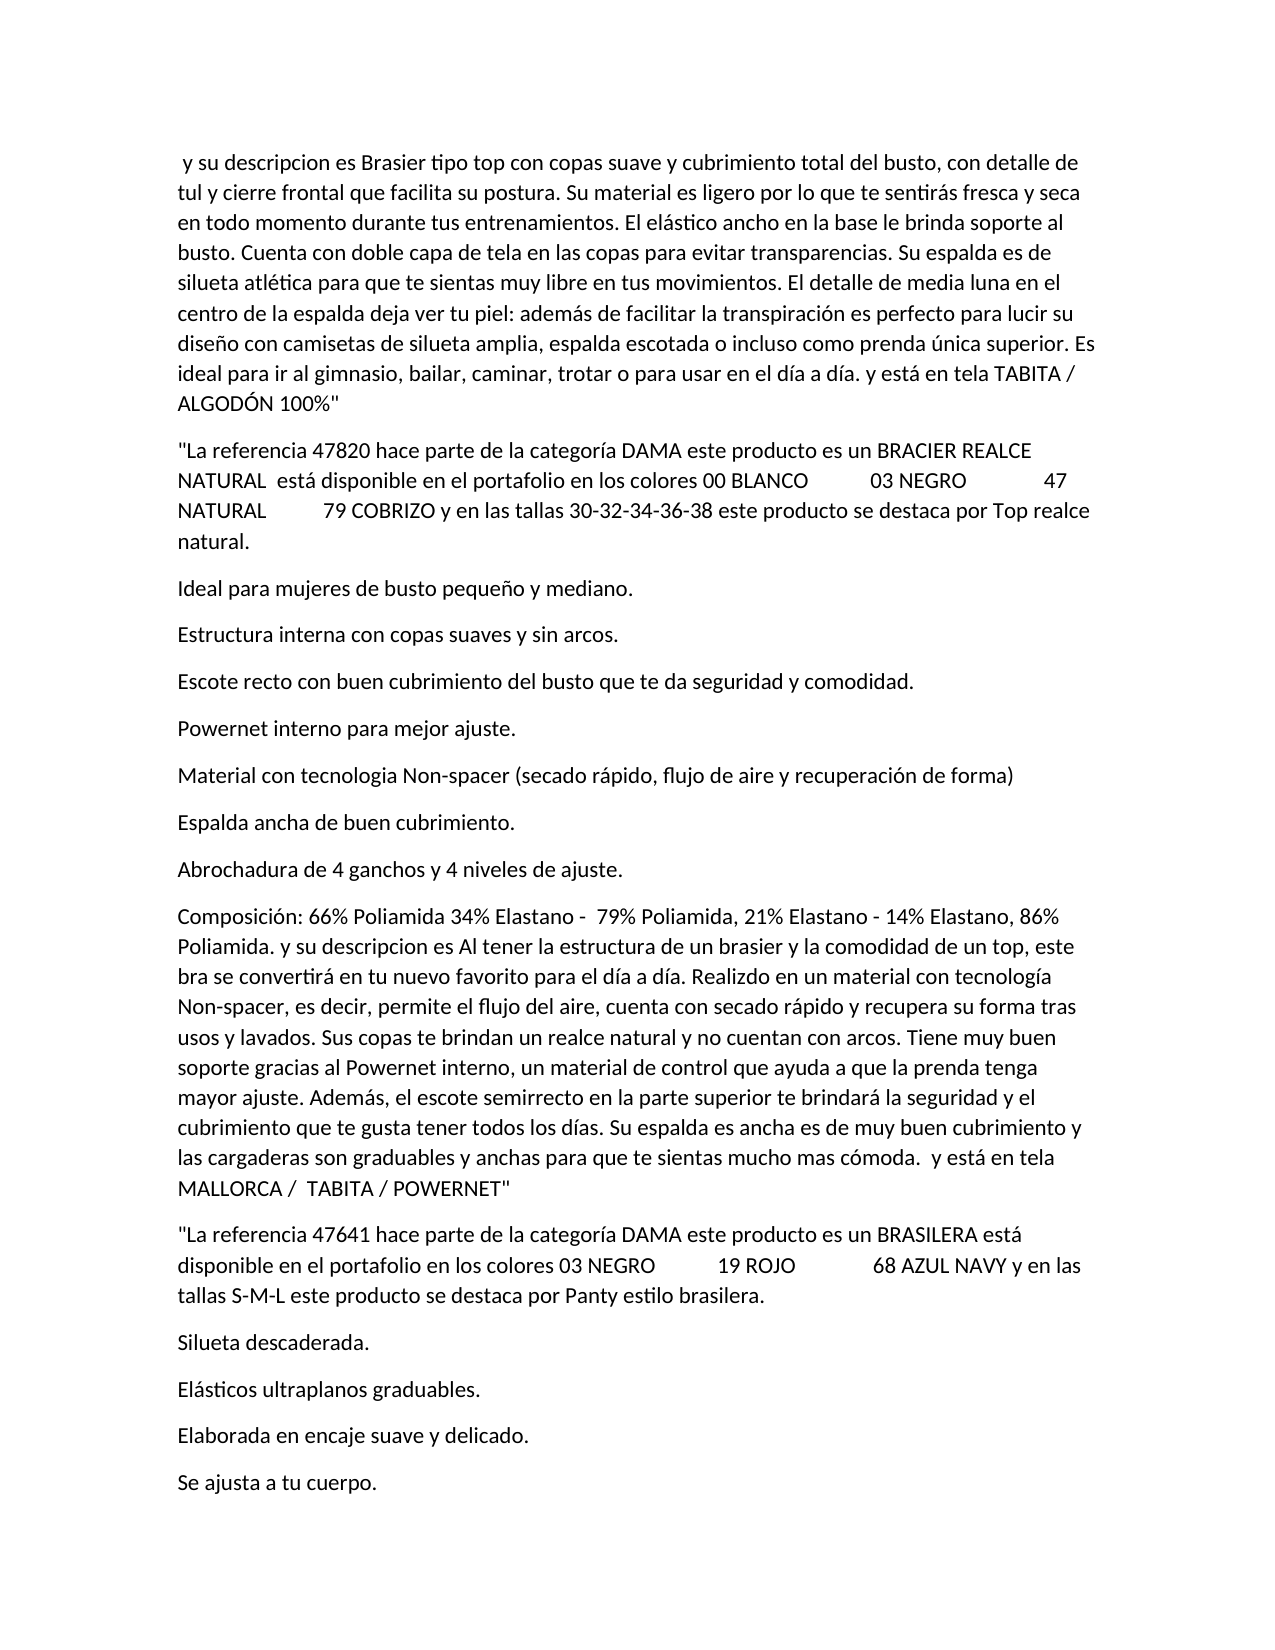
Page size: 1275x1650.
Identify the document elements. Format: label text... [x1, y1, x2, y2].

text Ideal para mujeres de busto pequeño y mediano. [177, 574, 1098, 602]
text Material con tecnologia Non-spacer (secado rápido, flujo de aire y recuperación de forma) [177, 761, 1098, 789]
text Elaborada en encaje suave y delicado. [177, 1422, 1098, 1449]
text "La referencia 47820 hace parte de la categoría DAMA este producto es un BRACIER REALCE NATURAL está disponible en el portafolio en los colores 00 BLANCO 03 NEGRO 47 NATURAL 79 COBRIZO y en las tallas 30-32-34-36-38 este producto se destaca por Top realce natural. [177, 436, 1098, 555]
text Abrochadura de 4 ganchos y 4 niveles de ajuste. [177, 855, 1098, 883]
text Estructura interna con copas suaves y sin arcos. [177, 621, 1098, 648]
text Se ajusta a tu cuerpo. [177, 1468, 1098, 1496]
text "La referencia 47641 hace parte de la categoría DAMA este producto es un BRASILERA está disponible en el portafolio en los colores 03 NEGRO 19 ROJO 68 AZUL NAVY y en las tallas S-M-L este producto se destaca por Panty estilo brasilera. [177, 1221, 1098, 1309]
text Elásticos ultraplanos graduables. [177, 1375, 1098, 1403]
text y su descripcion es Brasier tipo top con copas suave y cubrimiento total del busto, con detalle de tul y cierre frontal que facilita su postura. Su material es ligero por lo que te sentirás fresca y seca en todo momento durante tus entrenamientos. El elástico ancho en la base le brinda soporte al busto. Cuenta con doble capa de tela en las copas para evitar transparencias. Su espalda es de silueta atlética para que te sientas muy libre en tus movimientos. El detalle de media luna en el centro de la espalda deja ver tu piel: además de facilitar la transpiración es perfecto para lucir su diseño con camisetas de silueta amplia, espalda escotada o incluso como prenda única superior. Es ideal para ir al gimnasio, bailar, caminar, trotar o para usar en el día a día. y está en tela TABITA / ALGODÓN 100%" [177, 148, 1098, 417]
text Escote recto con buen cubrimiento del busto que te da seguridad y comodidad. [177, 667, 1098, 695]
text Espalda ancha de buen cubrimiento. [177, 808, 1098, 836]
text Powernet interno para mejor ajuste. [177, 714, 1098, 742]
text Silueta descaderada. [177, 1328, 1098, 1356]
text Composición: 66% Poliamida 34% Elastano - 79% Poliamida, 21% Elastano - 14% Elastano, 86% Poliamida. y su descripcion es Al tener la estructura de un brasier y la comodidad de un top, este bra se convertirá en tu nuevo favorito para el día a día. Realizdo en un material con tecnología Non-spacer, es decir, permite el flujo del aire, cuenta con secado rápido y recupera su forma tras usos y lavados. Sus copas te brindan un realce natural y no cuentan con arcos. Tiene muy buen soporte gracias al Powernet interno, un material de control que ayuda a que la prenda tenga mayor ajuste. Además, el escote semirrecto en la parte superior te brindará la seguridad y el cubrimiento que te gusta tener todos los días. Su espalda es ancha es de muy buen cubrimiento y las cargaderas son graduables y anchas para que te sientas mucho mas cómoda. y está en tela MALLORCA / TABITA / POWERNET" [177, 902, 1098, 1202]
